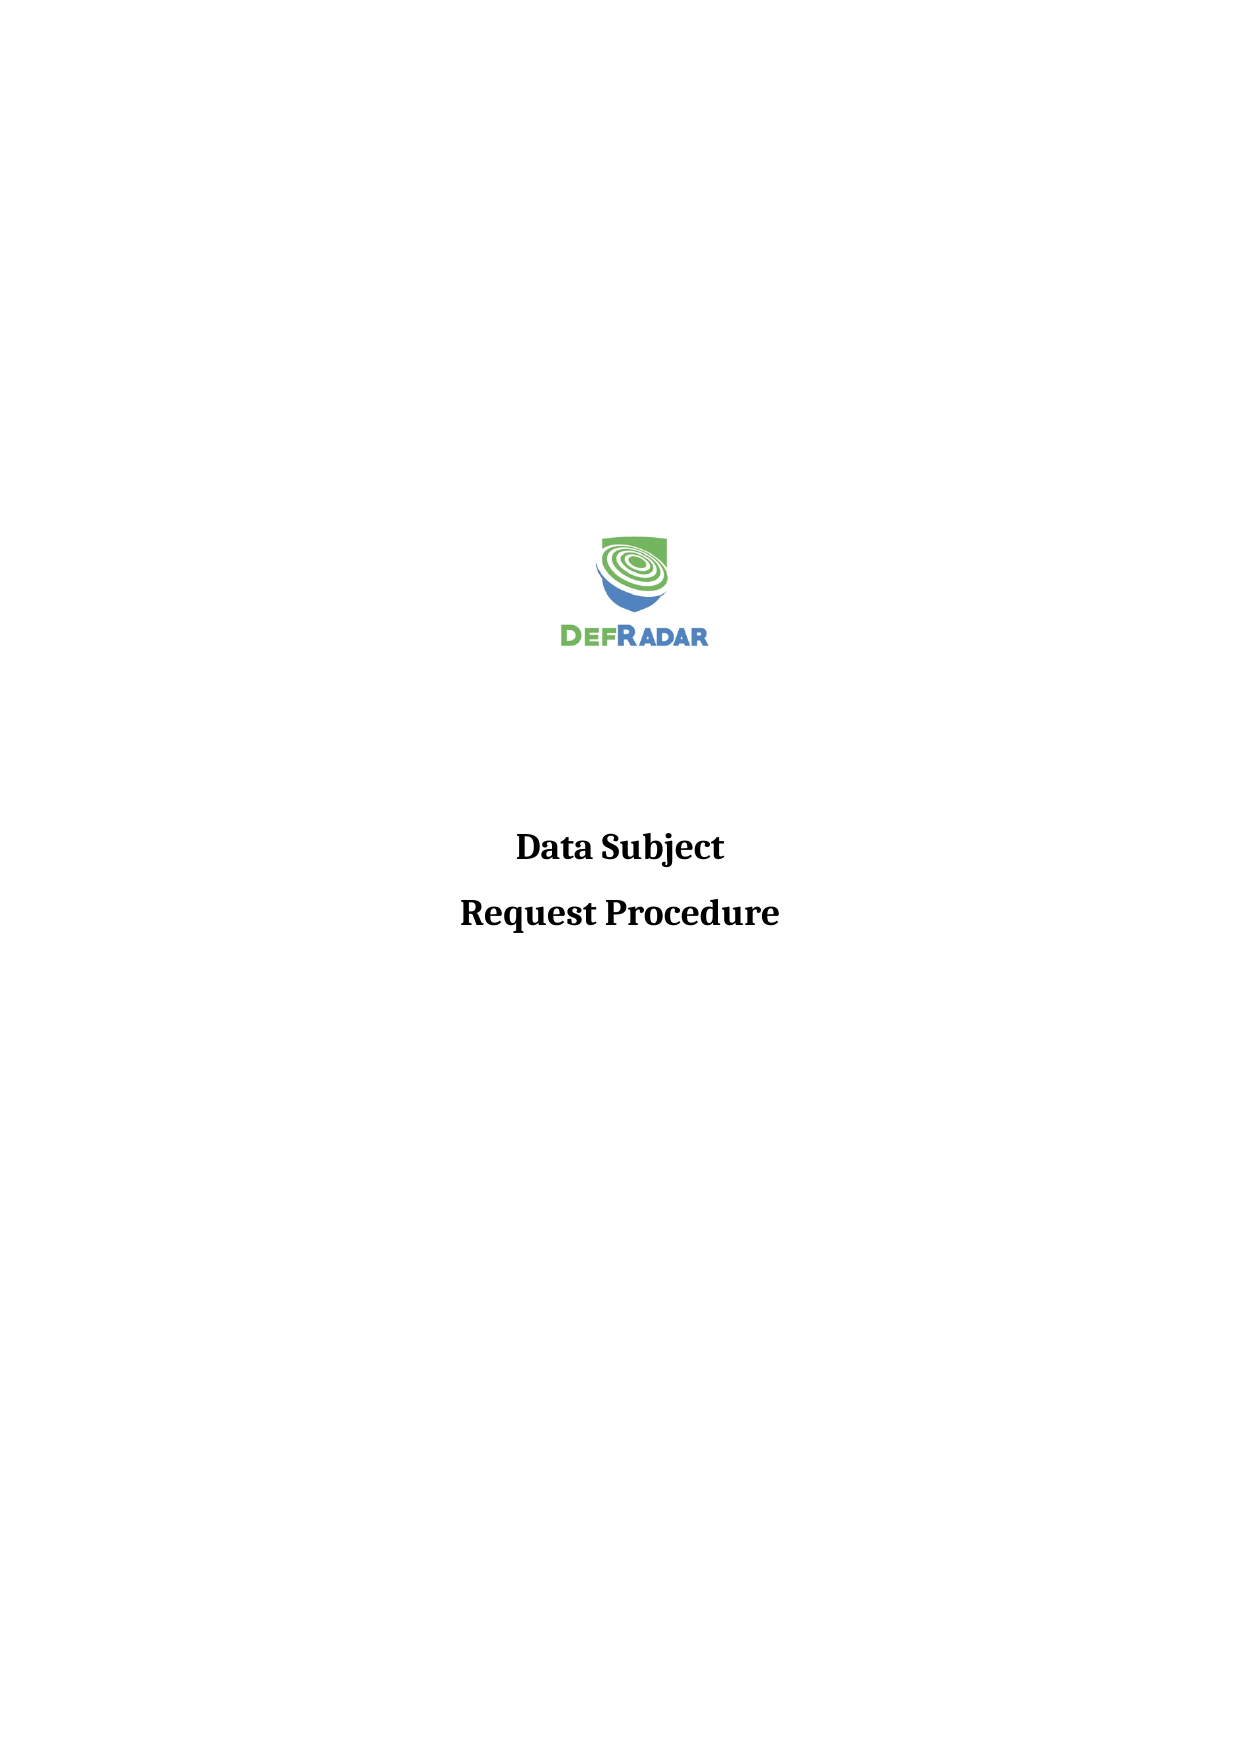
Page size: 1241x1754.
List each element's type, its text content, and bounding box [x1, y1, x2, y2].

text Request Procedure [150, 892, 1090, 935]
text Data Subject [150, 826, 1090, 869]
picture [525, 515, 744, 671]
